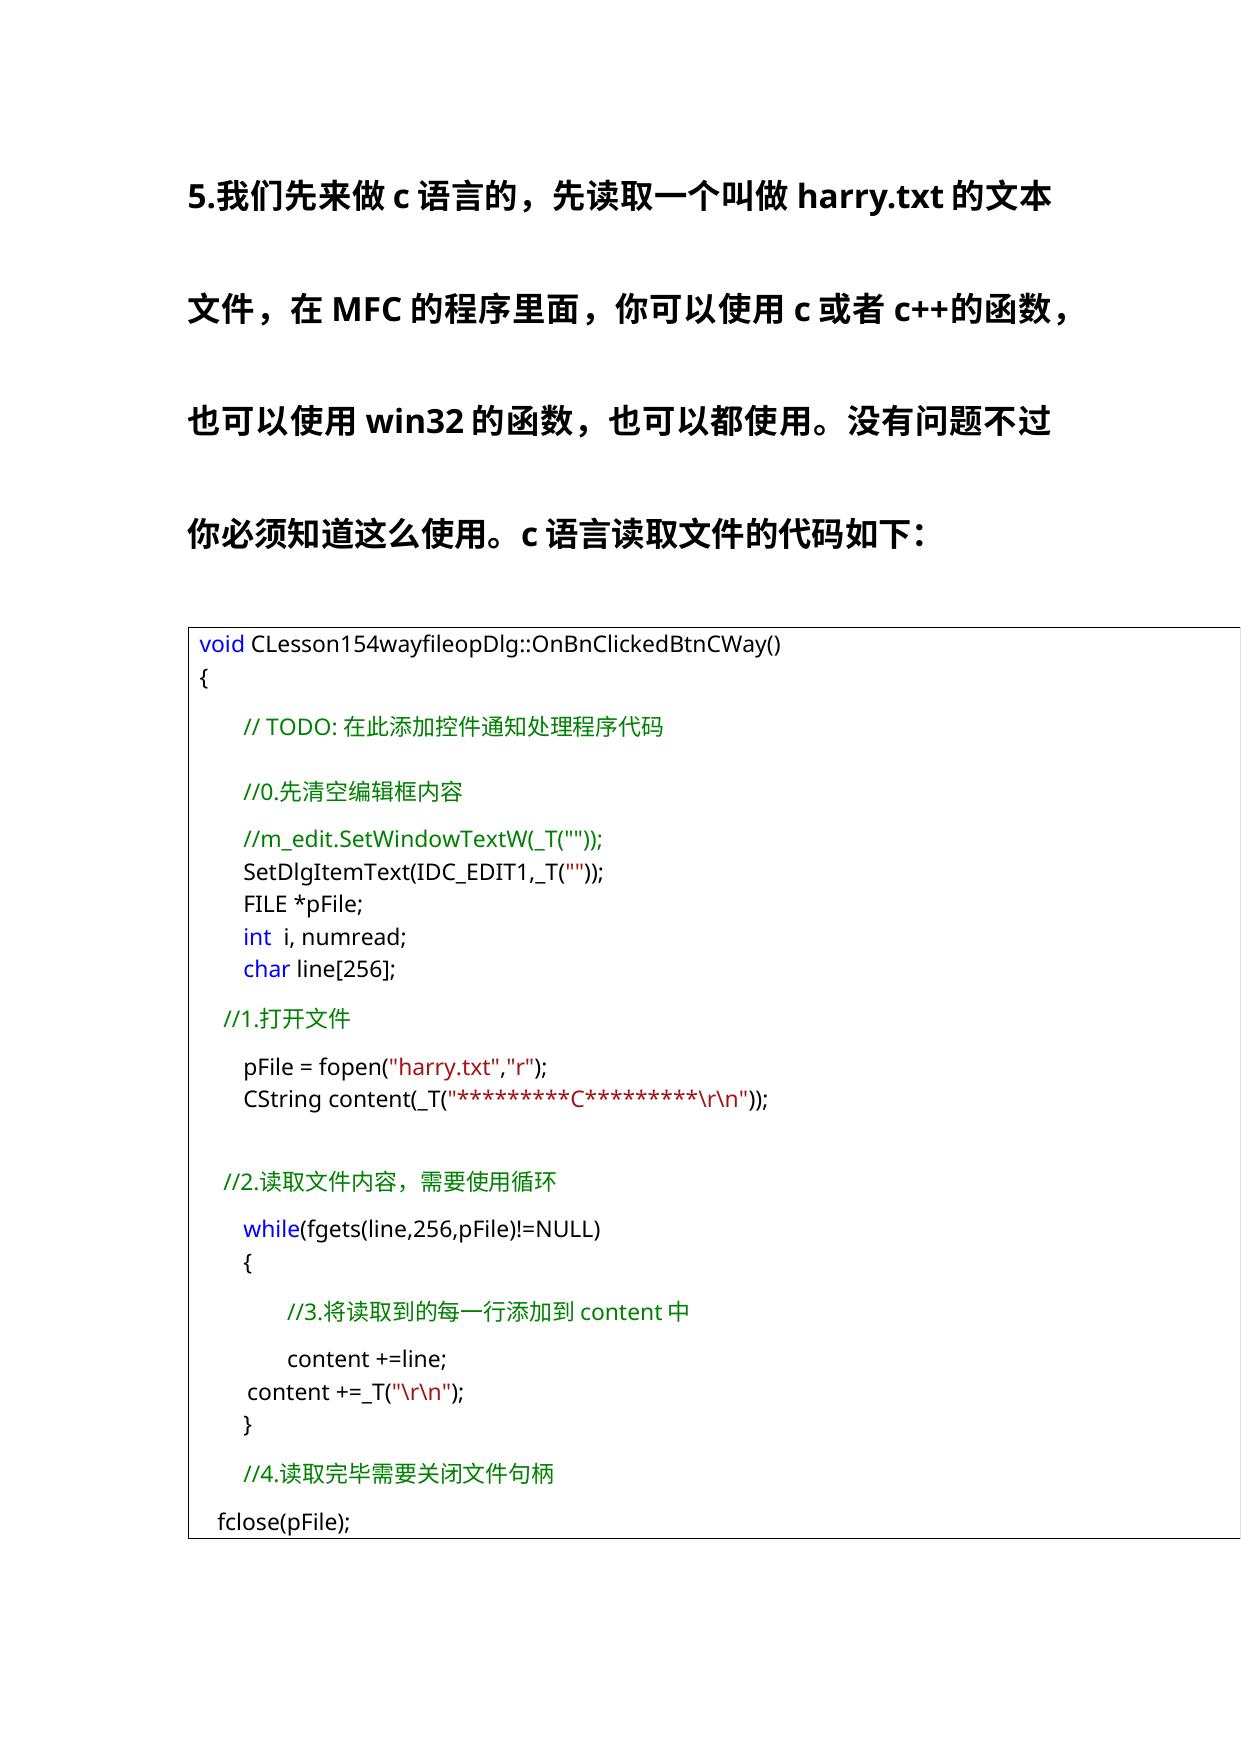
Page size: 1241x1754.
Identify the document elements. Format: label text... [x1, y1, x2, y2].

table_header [189, 628, 1240, 1538]
subtitle 5.我们先来做c语言的，先读取一个叫做harry.txt的文本文件，在MFC的程序里面，你可以使用c或者c++的函数，也可以使用win32的函数，也可以都使用。没有问题不过你必须知道这么使用。c语言读取文件的代码如下： [187, 162, 1053, 564]
